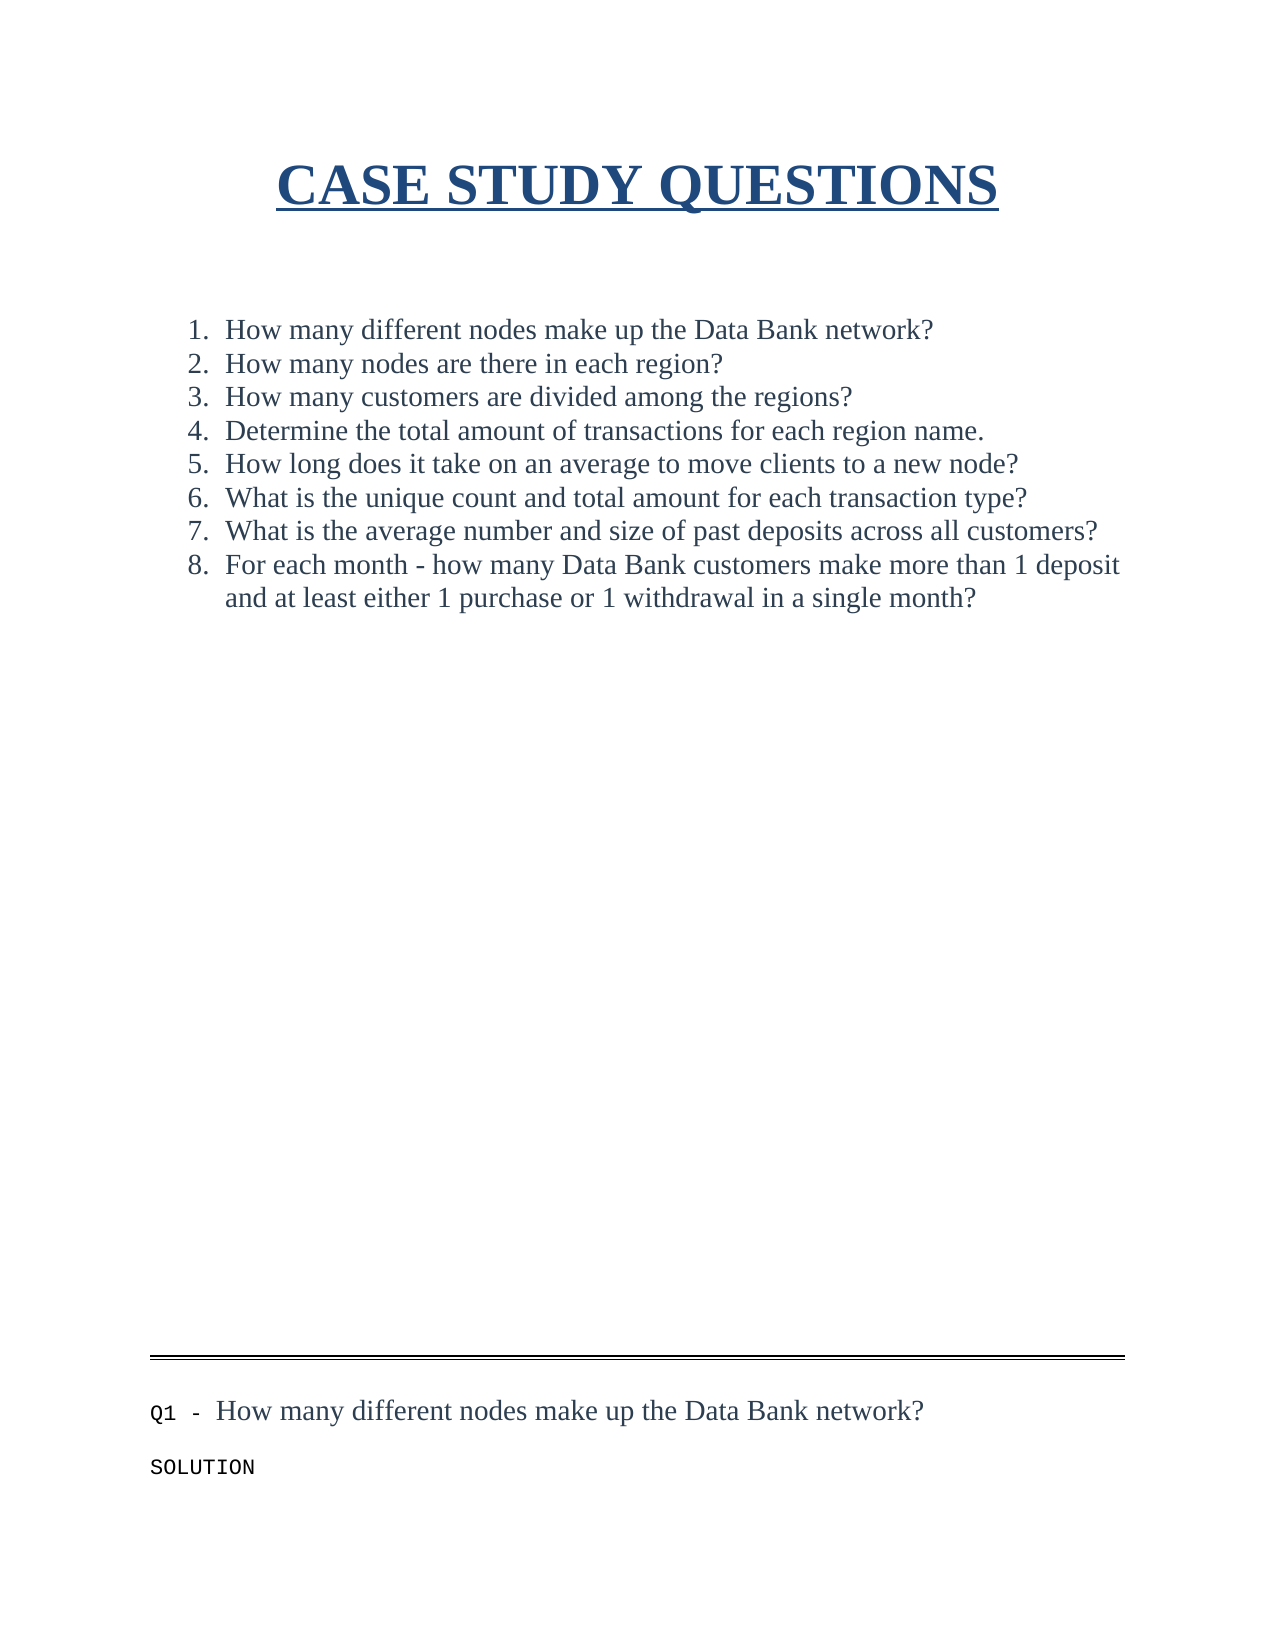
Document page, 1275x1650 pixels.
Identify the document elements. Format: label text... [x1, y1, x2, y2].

list How many customers are divided among the regions? [187, 379, 1125, 413]
list What is the average number and size of past deposits across all customers? [187, 513, 1125, 547]
list How long does it take on an average to move clients to a new node? [187, 446, 1125, 480]
list How many different nodes make up the Data Bank network? [187, 312, 1125, 346]
text CASE STUDY QUESTIONS [150, 150, 1125, 217]
list For each month - how many Data Bank customers make more than 1 deposit and at least either 1 purchase or 1 withdrawal in a single month? [187, 547, 1125, 614]
list What is the unique count and total amount for each transaction type? [187, 480, 1125, 513]
text Q1 - How many different nodes make up the Data Bank network? [150, 1393, 1125, 1427]
list Determine the total amount of transactions for each region name. [187, 413, 1125, 446]
list How many nodes are there in each region? [187, 346, 1125, 379]
text SOLUTION [150, 1456, 1125, 1481]
